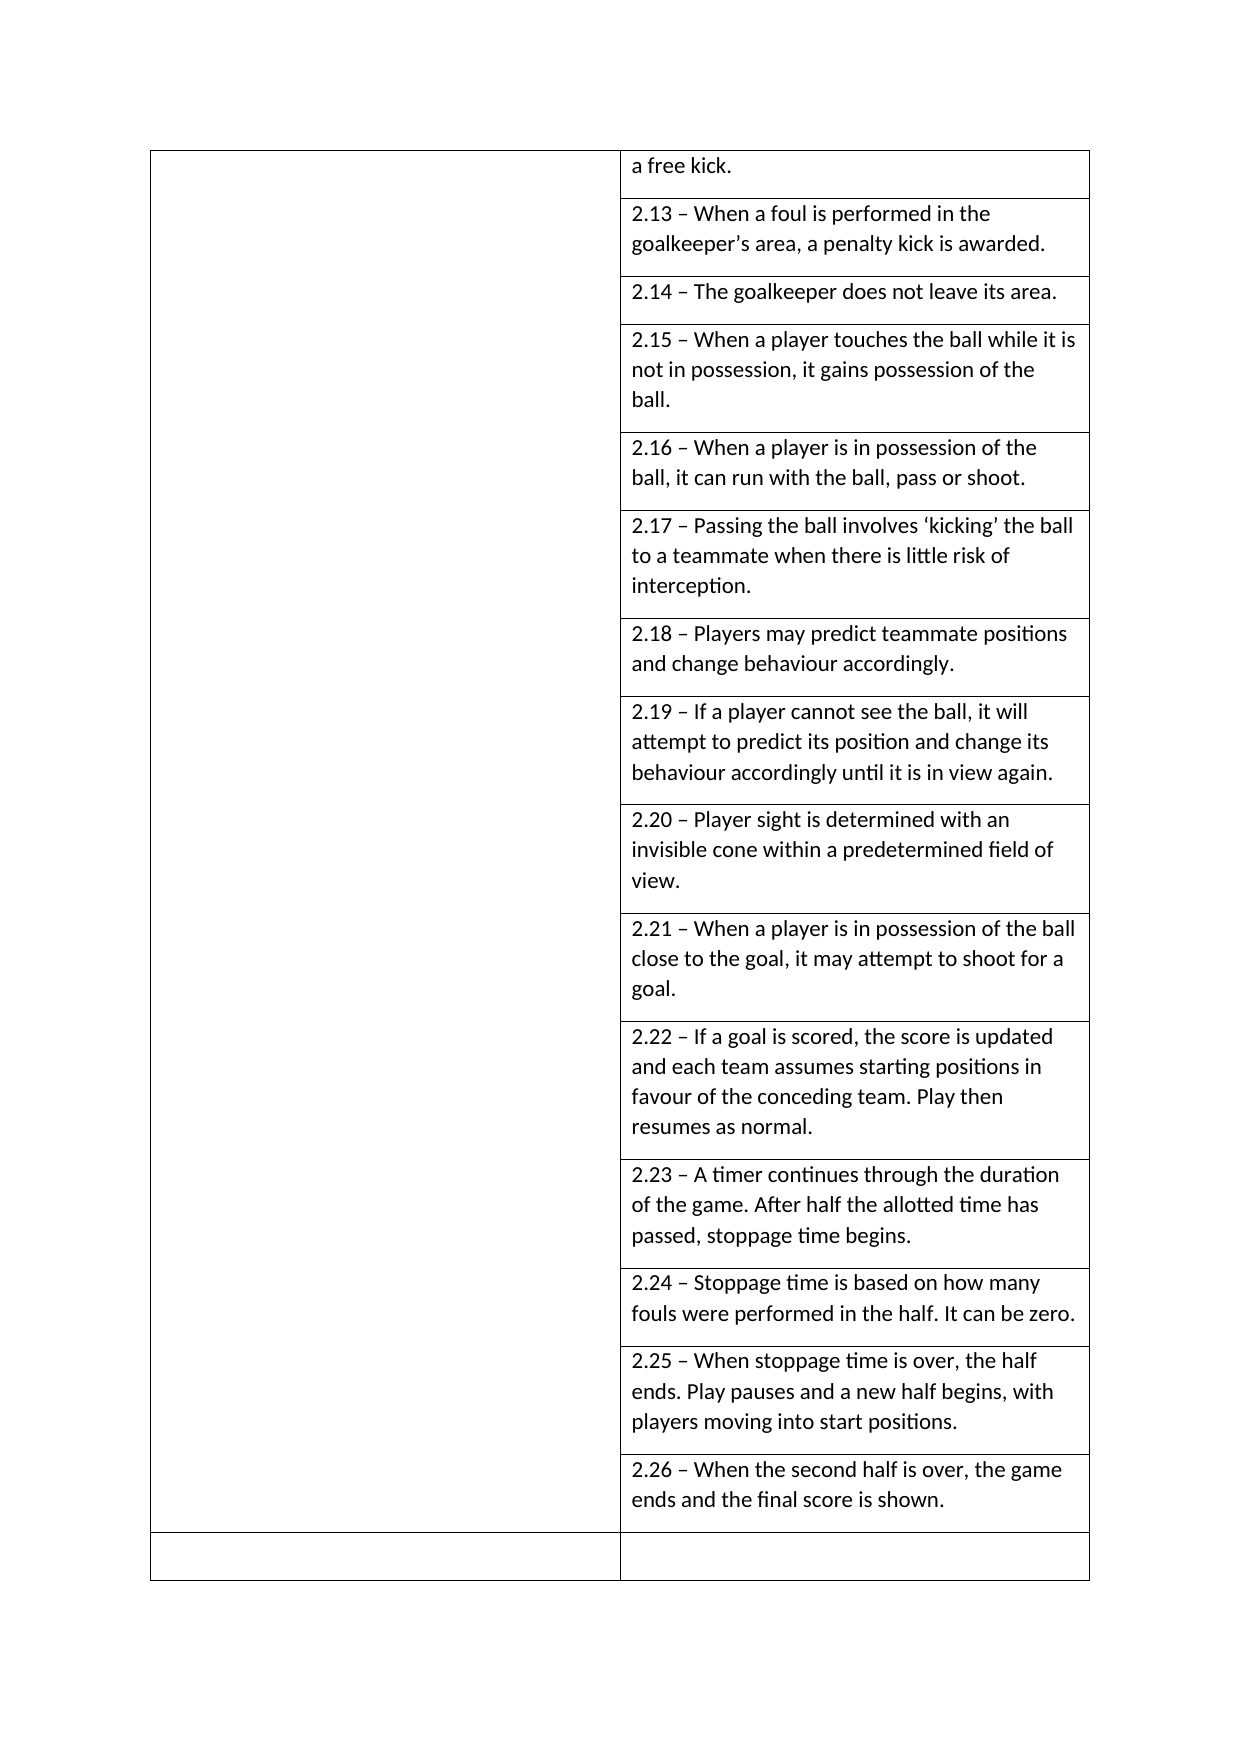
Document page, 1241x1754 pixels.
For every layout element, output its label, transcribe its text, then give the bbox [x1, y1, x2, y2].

table_cell 2.17 – Passing the ball involves ‘kicking’ the ball to a teammate when there is little risk of interception. [621, 511, 1089, 618]
table_cell 2.14 – The goalkeeper does not leave its area. [621, 277, 1089, 324]
table_cell 2.24 – Stoppage time is based on how many fouls were performed in the half. It can be zero. [621, 1269, 1089, 1346]
table_cell 2.16 – When a player is in possession of the ball, it can run with the ball, pass or shoot. [621, 433, 1089, 510]
table_cell 2.13 – When a foul is performed in the goalkeeper’s area, a penalty kick is awarded. [621, 199, 1089, 276]
table_cell 2.23 – A timer continues through the duration of the game. After half the allotted time has passed, stoppage time begins. [621, 1160, 1089, 1267]
table_cell 2.22 – If a goal is scored, the score is updated and each team assumes starting positions in favour of the conceding team. Play then resumes as normal. [621, 1022, 1089, 1159]
table_cell 2.25 – When stoppage time is over, the half ends. Play pauses and a new half begins, with players moving into start positions. [621, 1347, 1089, 1454]
table_cell [621, 1533, 1089, 1579]
table_cell 2.18 – Players may predict teammate positions and change behaviour accordingly. [621, 619, 1089, 696]
table_cell 2.21 – When a player is in possession of the ball close to the goal, it may attempt to shoot for a goal. [621, 914, 1089, 1021]
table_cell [621, 151, 1089, 198]
table_cell 2.19 – If a player cannot see the ball, it will attempt to predict its position and change its behaviour accordingly until it is in view again. [621, 697, 1089, 804]
table_cell 2.20 – Player sight is determined with an invisible cone within a predetermined field of view. [621, 805, 1089, 913]
table_cell 2.15 – When a player touches the ball while it is not in possession, it gains possession of the ball. [621, 325, 1089, 432]
table_cell 2.26 – When the second half is over, the game ends and the final score is shown. [621, 1455, 1089, 1532]
table_cell [151, 1533, 620, 1579]
